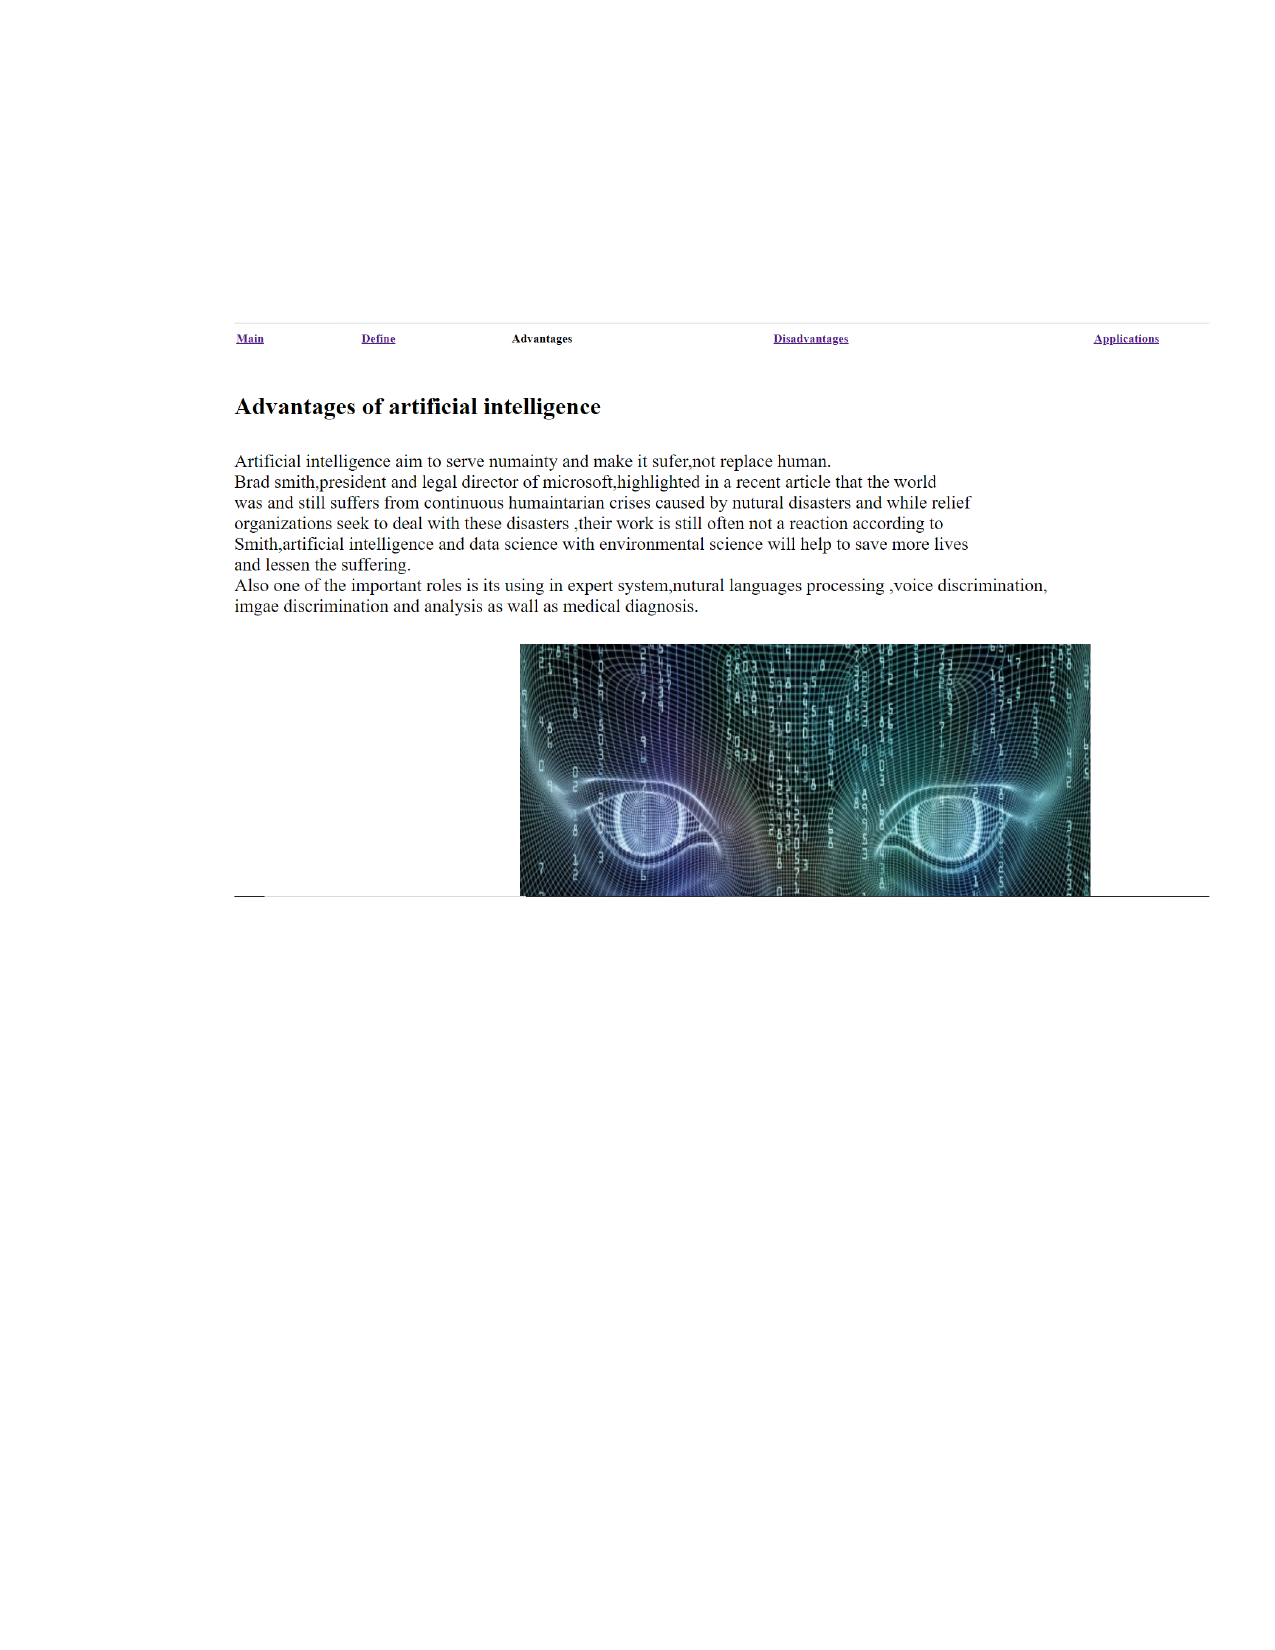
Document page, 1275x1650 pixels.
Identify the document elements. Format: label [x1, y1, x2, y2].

picture [234, 322, 1210, 897]
